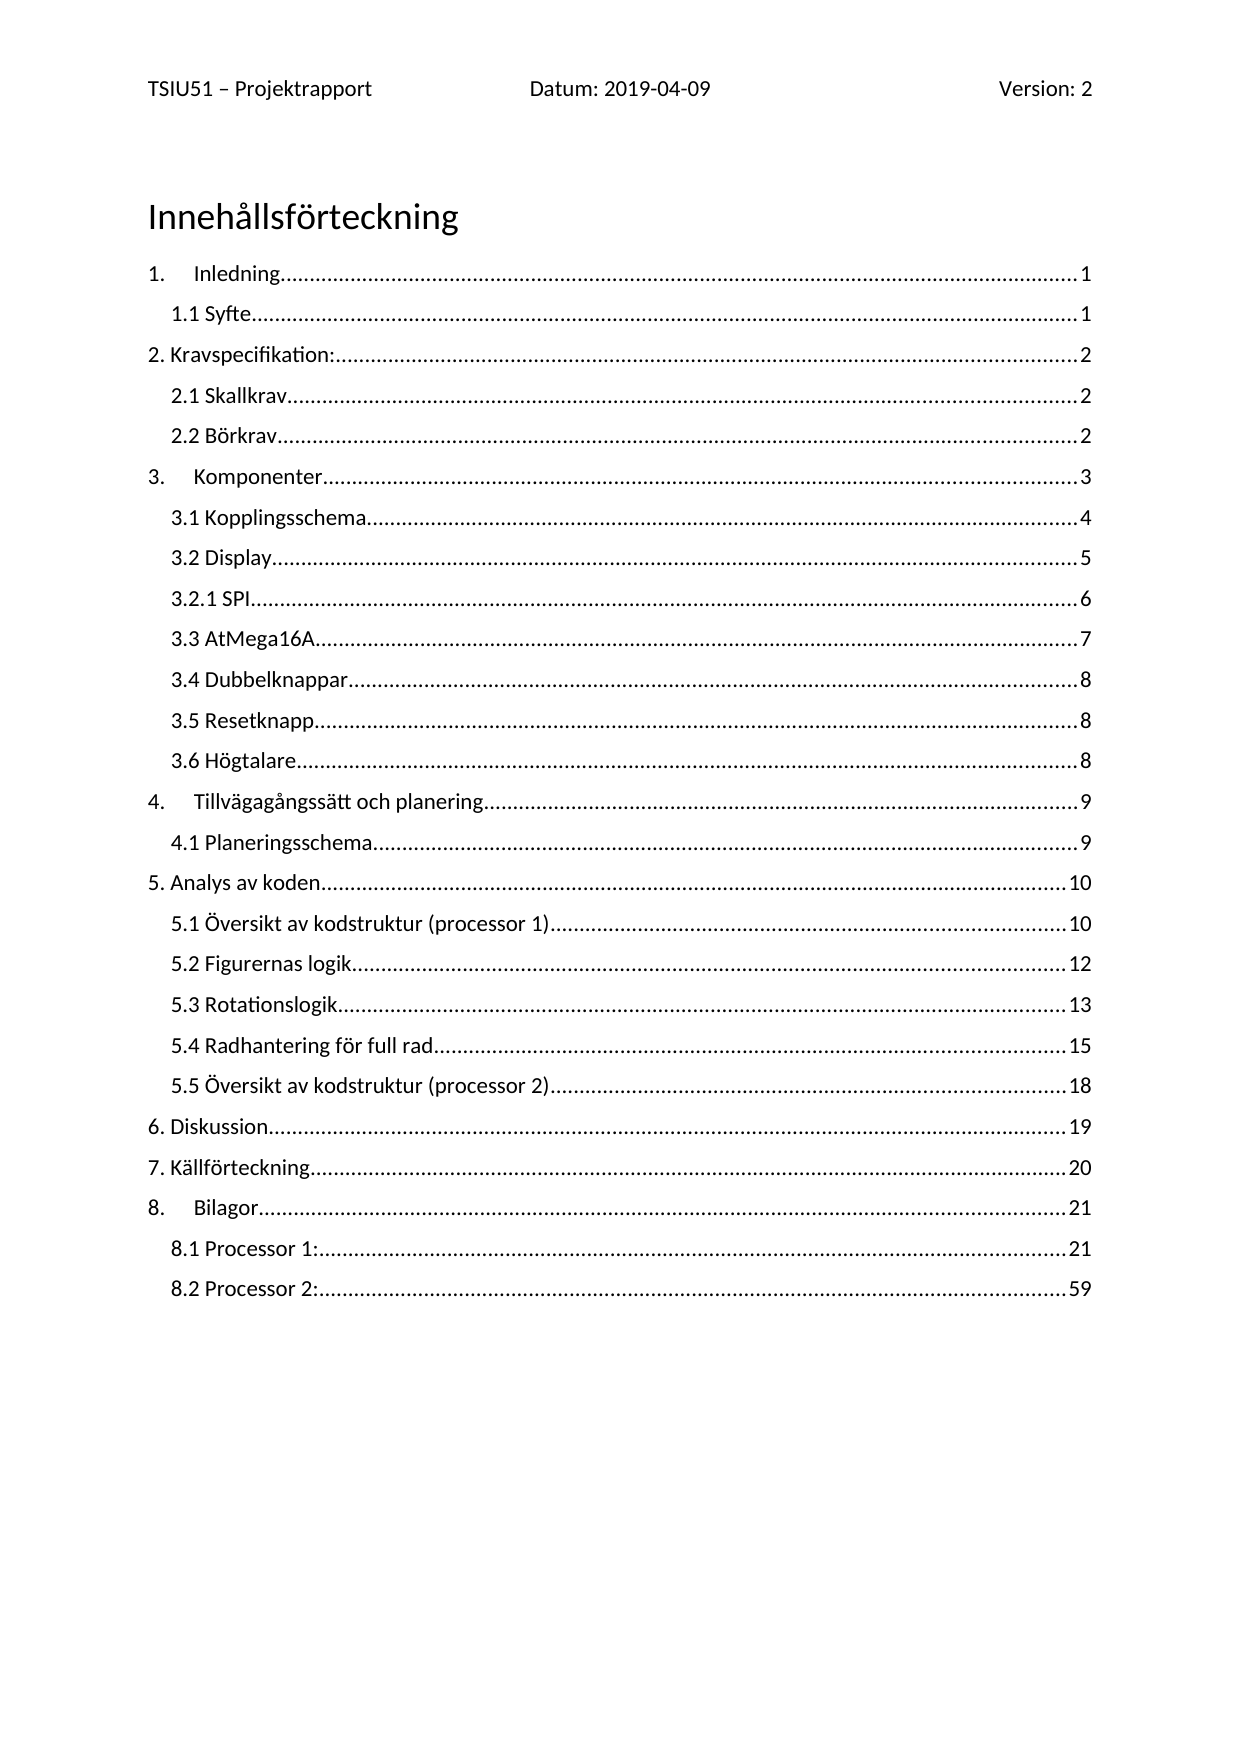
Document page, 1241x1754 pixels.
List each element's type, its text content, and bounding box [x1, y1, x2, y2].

text Innehållsförteckning [148, 193, 1093, 238]
